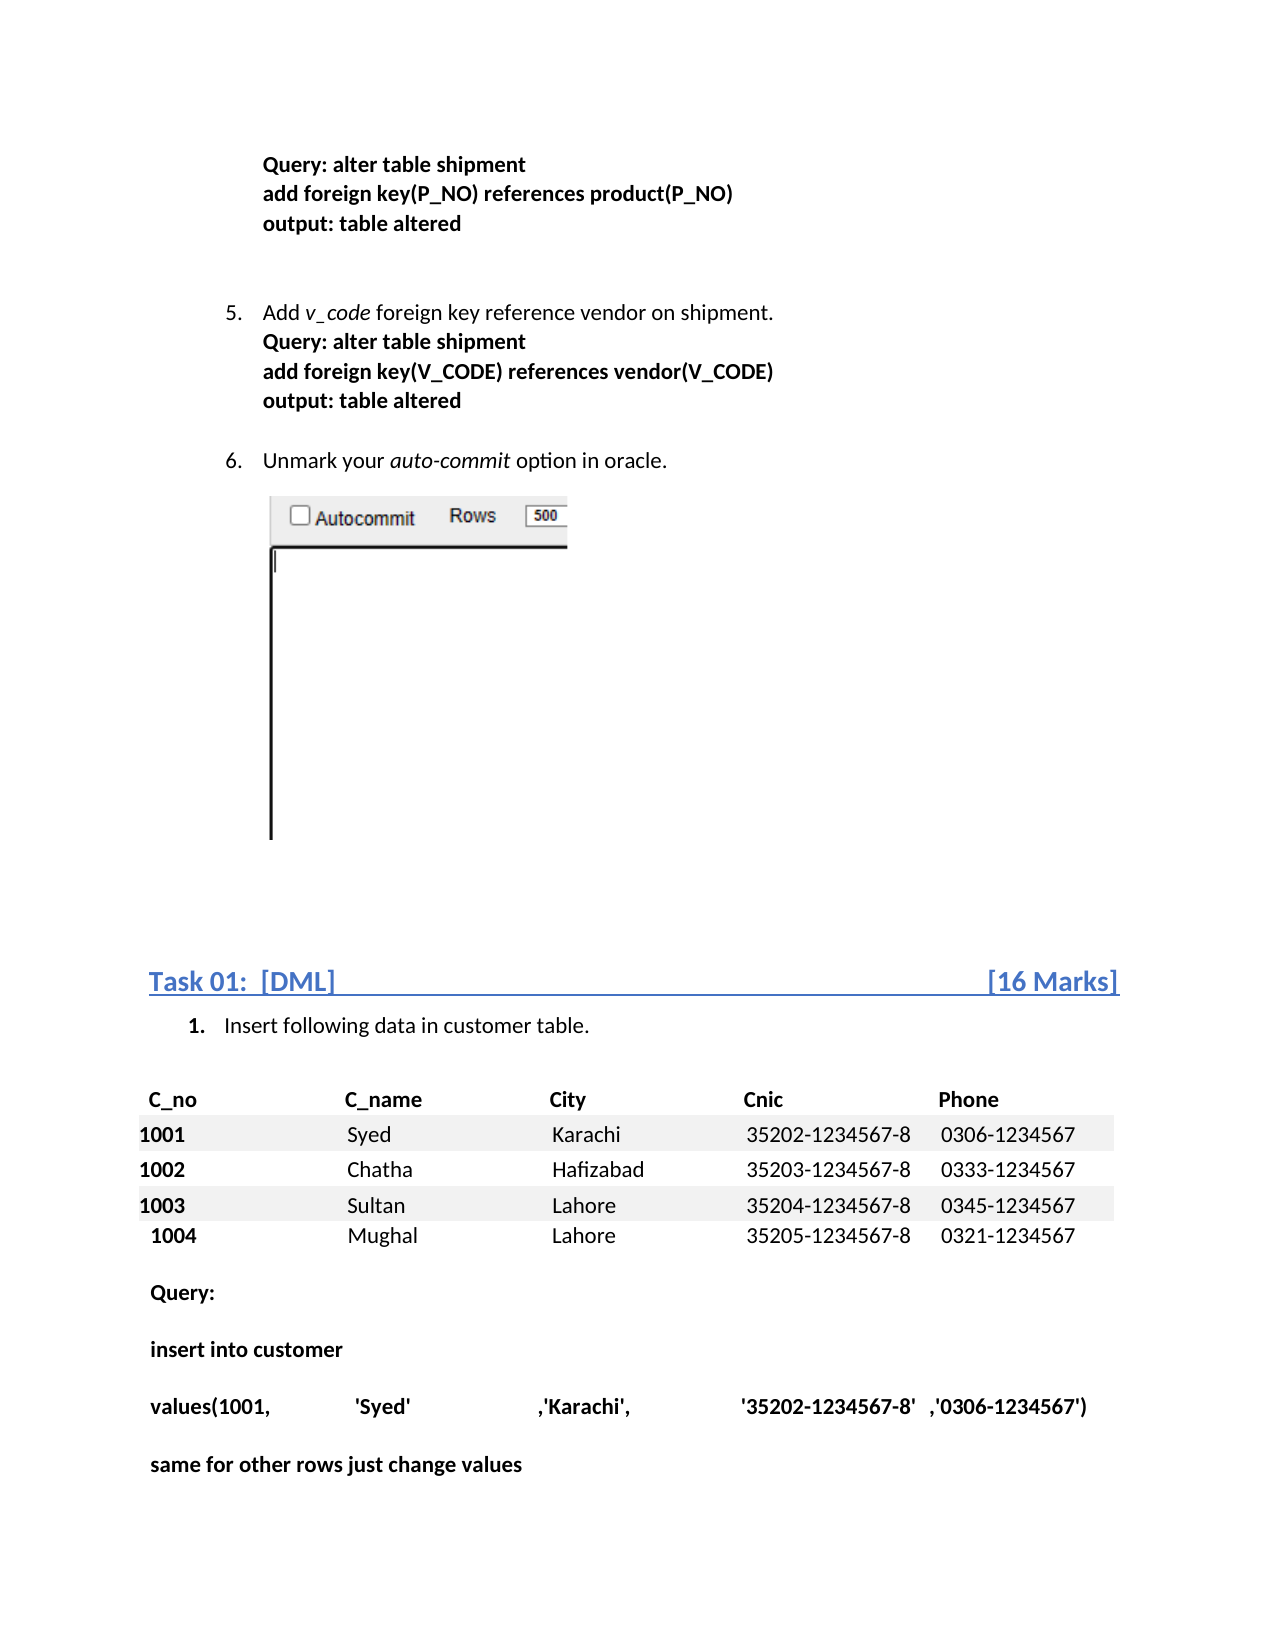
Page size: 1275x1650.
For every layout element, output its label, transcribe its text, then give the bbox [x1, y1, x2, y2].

table_cell 1002 Chatha [139, 1151, 552, 1186]
table_cell 35204-1234567-8 [746, 1186, 941, 1221]
table_cell Lahore [552, 1186, 746, 1221]
table_cell 0333-1234567 [941, 1151, 1114, 1186]
table_header 35202-1234567-8 [746, 1115, 941, 1151]
text insert into customer [150, 1335, 1125, 1363]
text Query: alter table shipment [263, 327, 1125, 356]
text output: table altered [263, 209, 1125, 237]
table_cell 0345-1234567 [941, 1186, 1114, 1221]
text 1. Insert following data in customer table. [150, 1011, 1125, 1039]
text output: table altered [263, 387, 1125, 415]
text add foreign key(P_NO) references product(P_NO) [263, 179, 1125, 208]
table_header Karachi [552, 1115, 746, 1151]
table_cell 1003 Sultan [139, 1186, 552, 1221]
subtitle C_no C_name City Cnic Phone [149, 1085, 1125, 1113]
table_cell Hafizabad [552, 1151, 746, 1186]
list Add v_code foreign key reference vendor on shipment. [225, 298, 1125, 326]
text Query: alter table shipment [263, 150, 1125, 178]
text same for other rows just change values [150, 1450, 1125, 1478]
subtitle Task 01: [DML] [16 Marks] [149, 963, 1125, 999]
text add foreign key(V_CODE) references vendor(V_CODE) [263, 357, 1125, 385]
table_header 0306-1234567 [941, 1115, 1114, 1151]
text values(1001, 'Syed' ,'Karachi', '35202-1234567-8' ,'0306-1234567') [150, 1392, 1125, 1421]
list Unmark your auto-commit option in oracle. [225, 446, 1125, 474]
table_header 1001 Syed [139, 1115, 552, 1151]
text 1004 Mughal Lahore 35205-1234567-8 0321-1234567 [150, 1221, 1125, 1249]
table_cell 35203-1234567-8 [746, 1151, 941, 1186]
text Query: [150, 1278, 1125, 1306]
picture [262, 496, 568, 840]
